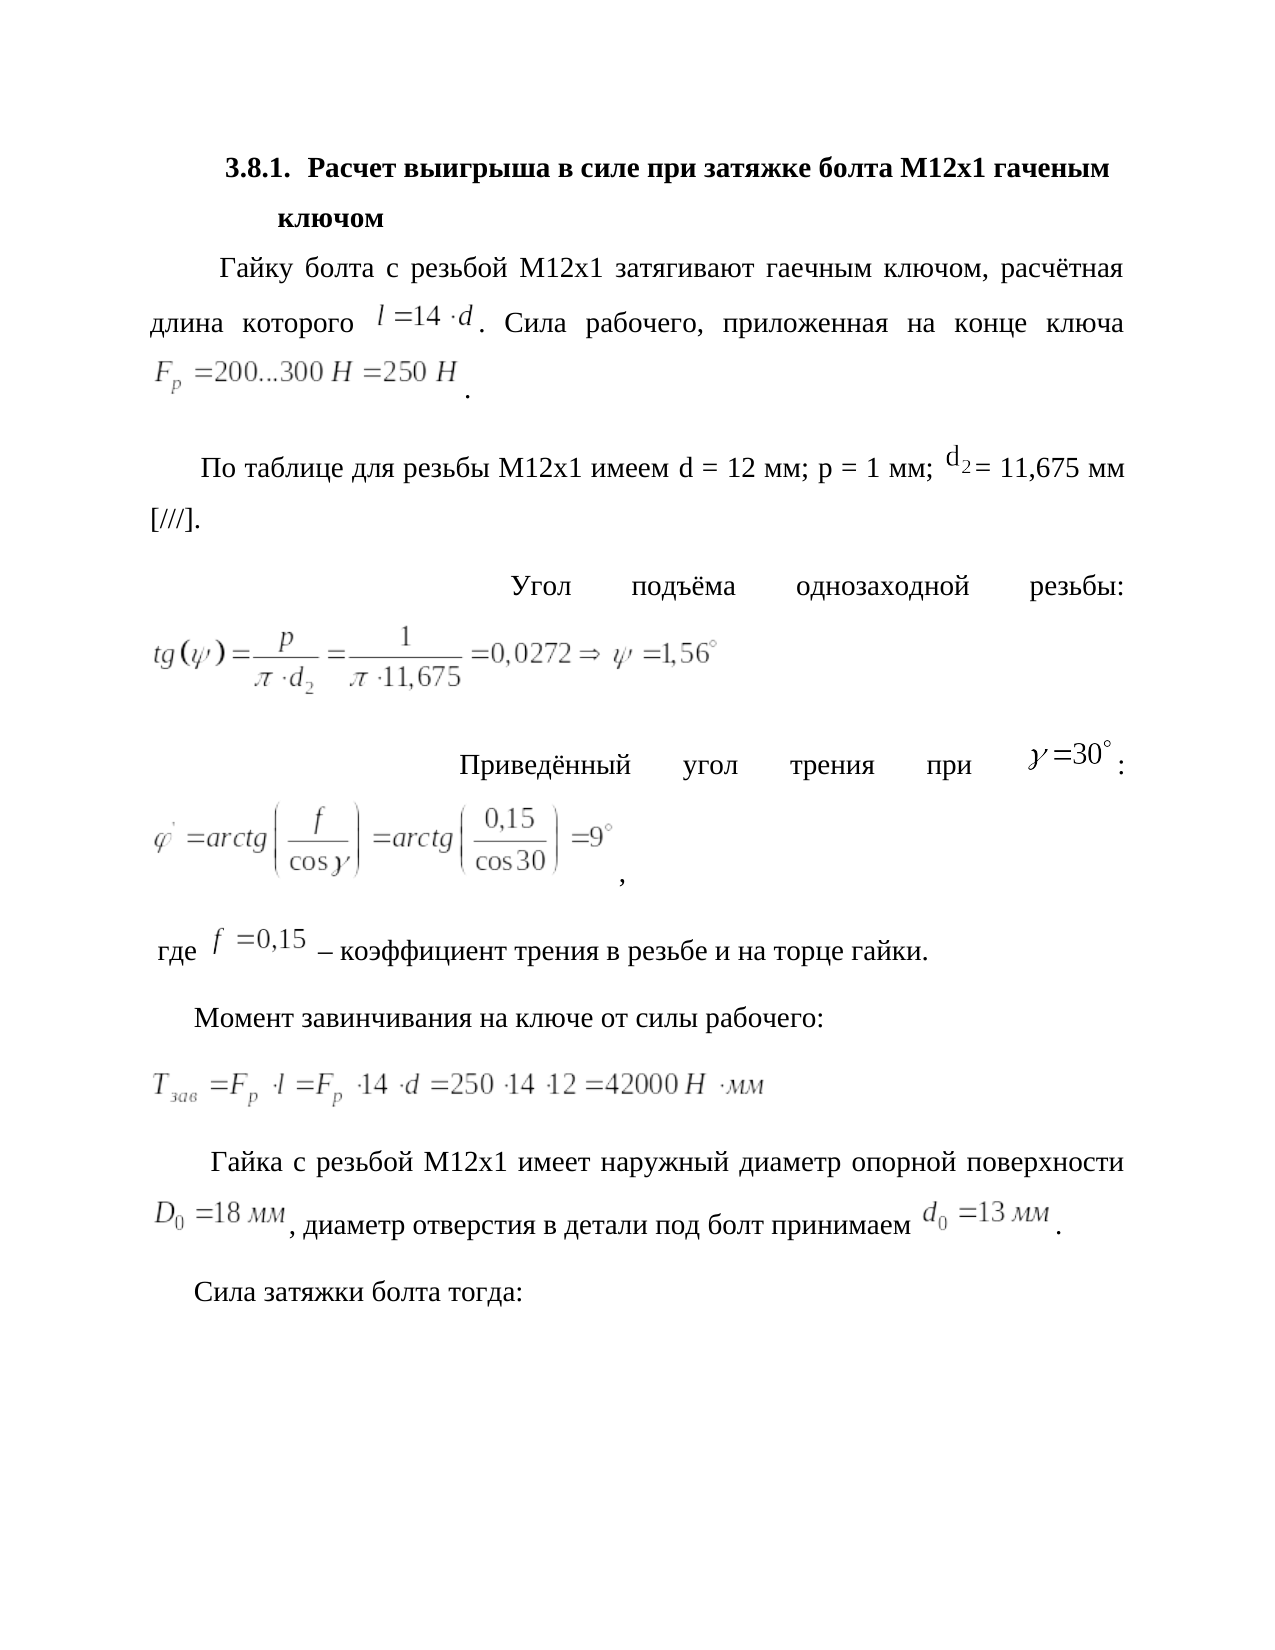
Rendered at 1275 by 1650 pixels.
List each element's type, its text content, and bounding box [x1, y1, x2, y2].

subtitle Расчет выигрыша в силе при затяжке болта М12х1 гаченым ключом [225, 150, 1125, 234]
text Угол подъёма однозаходной резьбы: [150, 568, 1125, 705]
text Сила затяжки болта тогда: [150, 1274, 1125, 1307]
text По таблице для резьбы М12х1 имеем d = 12 мм; p = 1 мм; = 11,675 мм [///]. [150, 439, 1125, 534]
text Гайку болта с резьбой М12х1 затягивают гаечным ключом, расчётная длина которого . Сила рабочего, приложенная на конце ключа . [150, 251, 1125, 405]
text где – коэффициент трения в резьбе и на торце гайки. [150, 922, 1125, 967]
text Гайка с резьбой М12х1 имеет наружный диаметр опорной поверхности , диаметр отверстия в детали под болт принимаем . [150, 1144, 1125, 1240]
text Момент завинчивания на ключе от силы рабочего: [150, 1000, 1125, 1034]
text Приведённый угол трения при : , [150, 739, 1125, 889]
